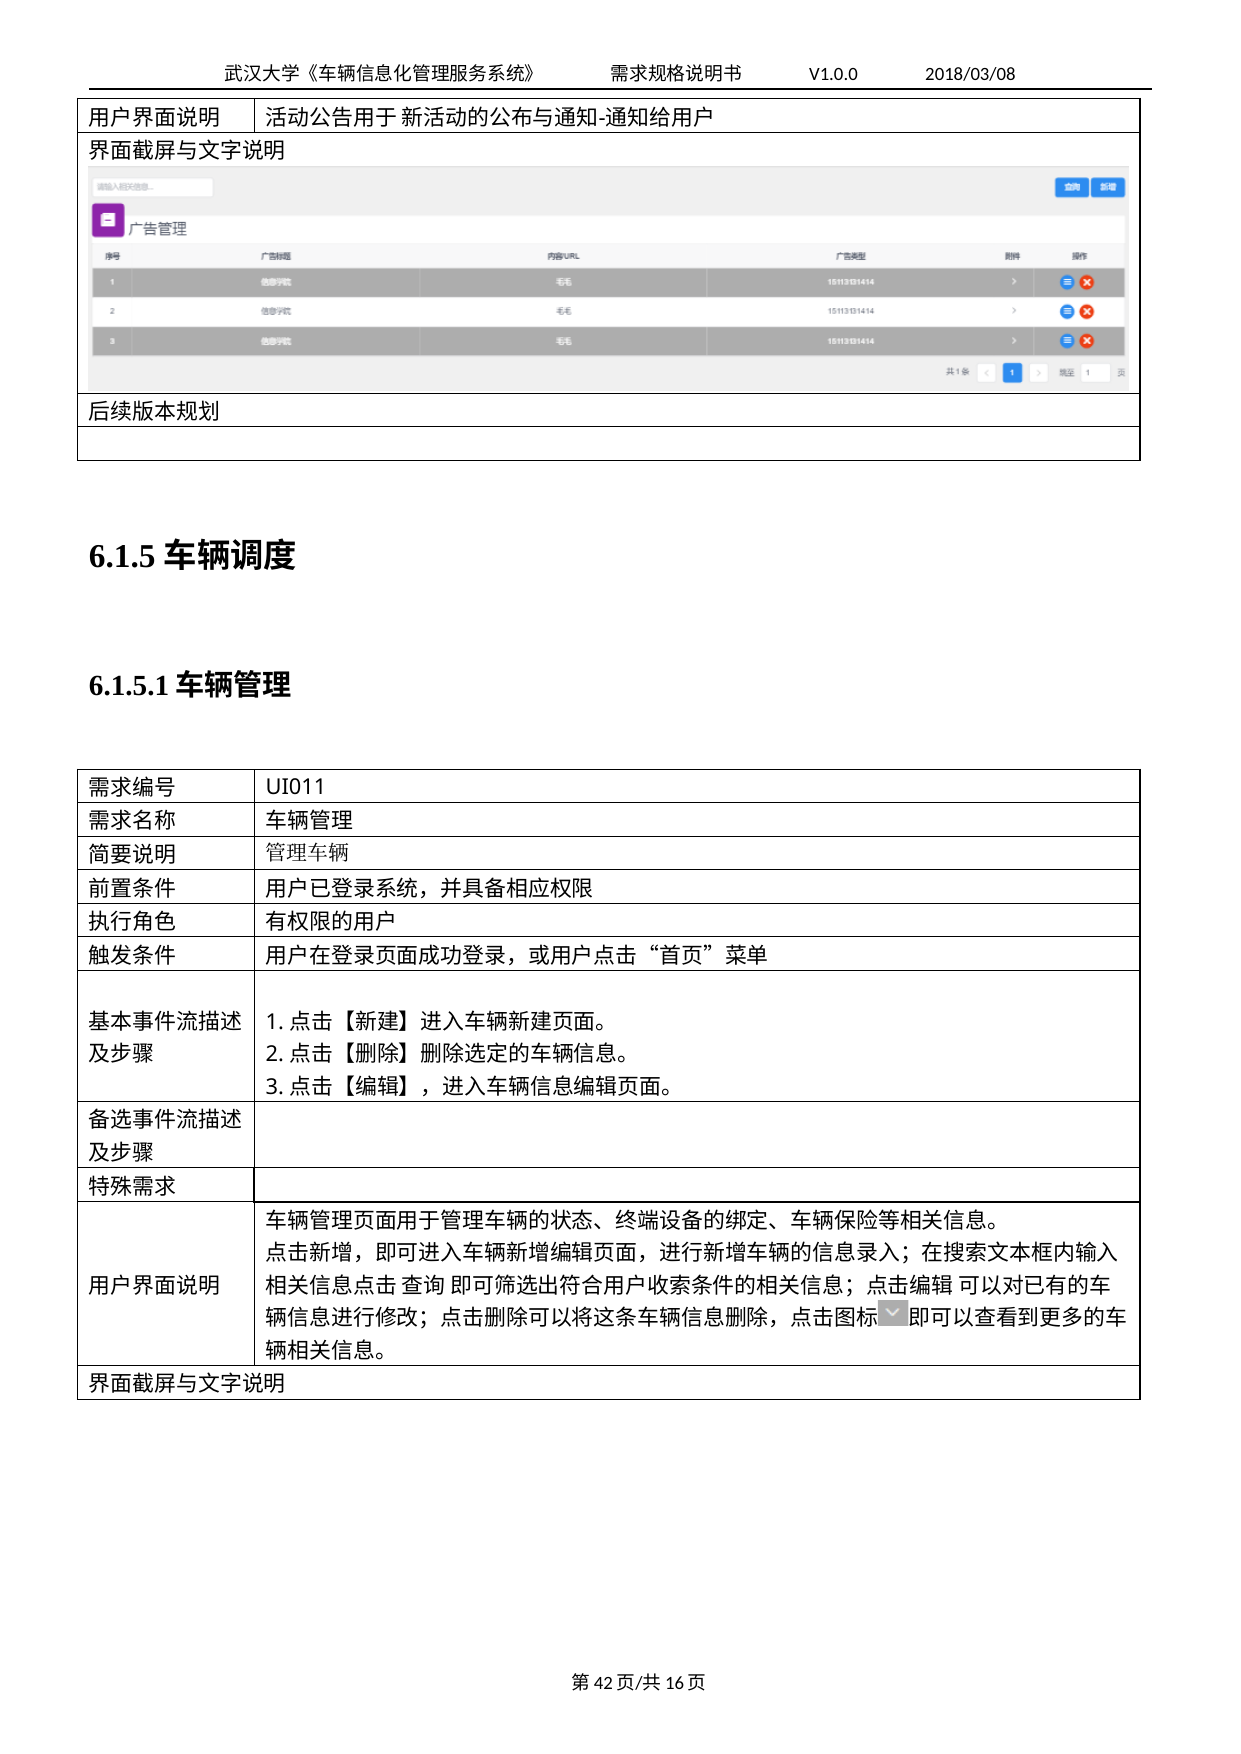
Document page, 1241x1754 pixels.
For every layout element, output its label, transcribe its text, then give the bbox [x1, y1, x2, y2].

subtitle 6.1.5.1车辆管理 [89, 650, 1152, 715]
table_cell 执行角色 [78, 904, 254, 936]
picture [88, 166, 1129, 391]
table_cell 前置条件 [78, 870, 254, 903]
table_cell 车辆管理页面用于管理车辆的状态、终端设备的绑定、车辆保险等相关信息。 点击新增，即可进入车辆新增编辑页面，进行新增车辆的信息录入；在搜索文本框内输入相关信息点击 查询 即可筛选出符合用户收索条件的相关信息；点击编辑 可以对已有的车辆信息进行修改；点击删除可以将这条车辆信息删除，点击图标即可以查看到更多的车辆相关信息。 [255, 1203, 1139, 1365]
table_cell 用户界面说明 [78, 1202, 254, 1365]
table_cell 备选事件流描述及步骤 [78, 1102, 254, 1167]
table_cell 车辆管理 [255, 803, 1139, 836]
table_cell 触发条件 [78, 937, 254, 970]
table_cell 简要说明 [78, 837, 254, 869]
table_cell 有权限的用户 [255, 904, 1139, 936]
table_cell 特殊需求 [78, 1168, 253, 1201]
table_header UI011 [255, 770, 1139, 802]
picture [877, 1300, 909, 1326]
table_cell 活动公告用于 新活动的公布与通知-通知给用户 [255, 99, 1139, 132]
table_cell [255, 1102, 1139, 1167]
table_cell 界面截屏与文字说明 [78, 133, 1139, 393]
table_cell 基本事件流描述及步骤 [78, 971, 254, 1101]
table_cell 需求名称 [78, 803, 254, 836]
table_cell 界面截屏与文字说明 [78, 1366, 1139, 1398]
table_cell 用户界面说明 [78, 99, 254, 132]
table_cell 后续版本规划 [78, 394, 1139, 426]
table_cell 管理车辆 [255, 837, 1139, 869]
table_cell 用户已登录系统，并具备相应权限 [255, 870, 1139, 903]
table_cell 用户在登录页面成功登录，或用户点击“首页”菜单 [255, 937, 1139, 970]
table_cell [255, 1168, 1139, 1201]
table_cell 1. 点击【新建】进入车辆新建页面。 2. 点击【删除】删除选定的车辆信息。 3. 点击【编辑】，进入车辆信息编辑页面。 [255, 971, 1139, 1101]
table_cell [78, 427, 1139, 460]
subtitle 6.1.5 车辆调度 [89, 520, 1152, 585]
table_header 需求编号 [78, 770, 254, 802]
